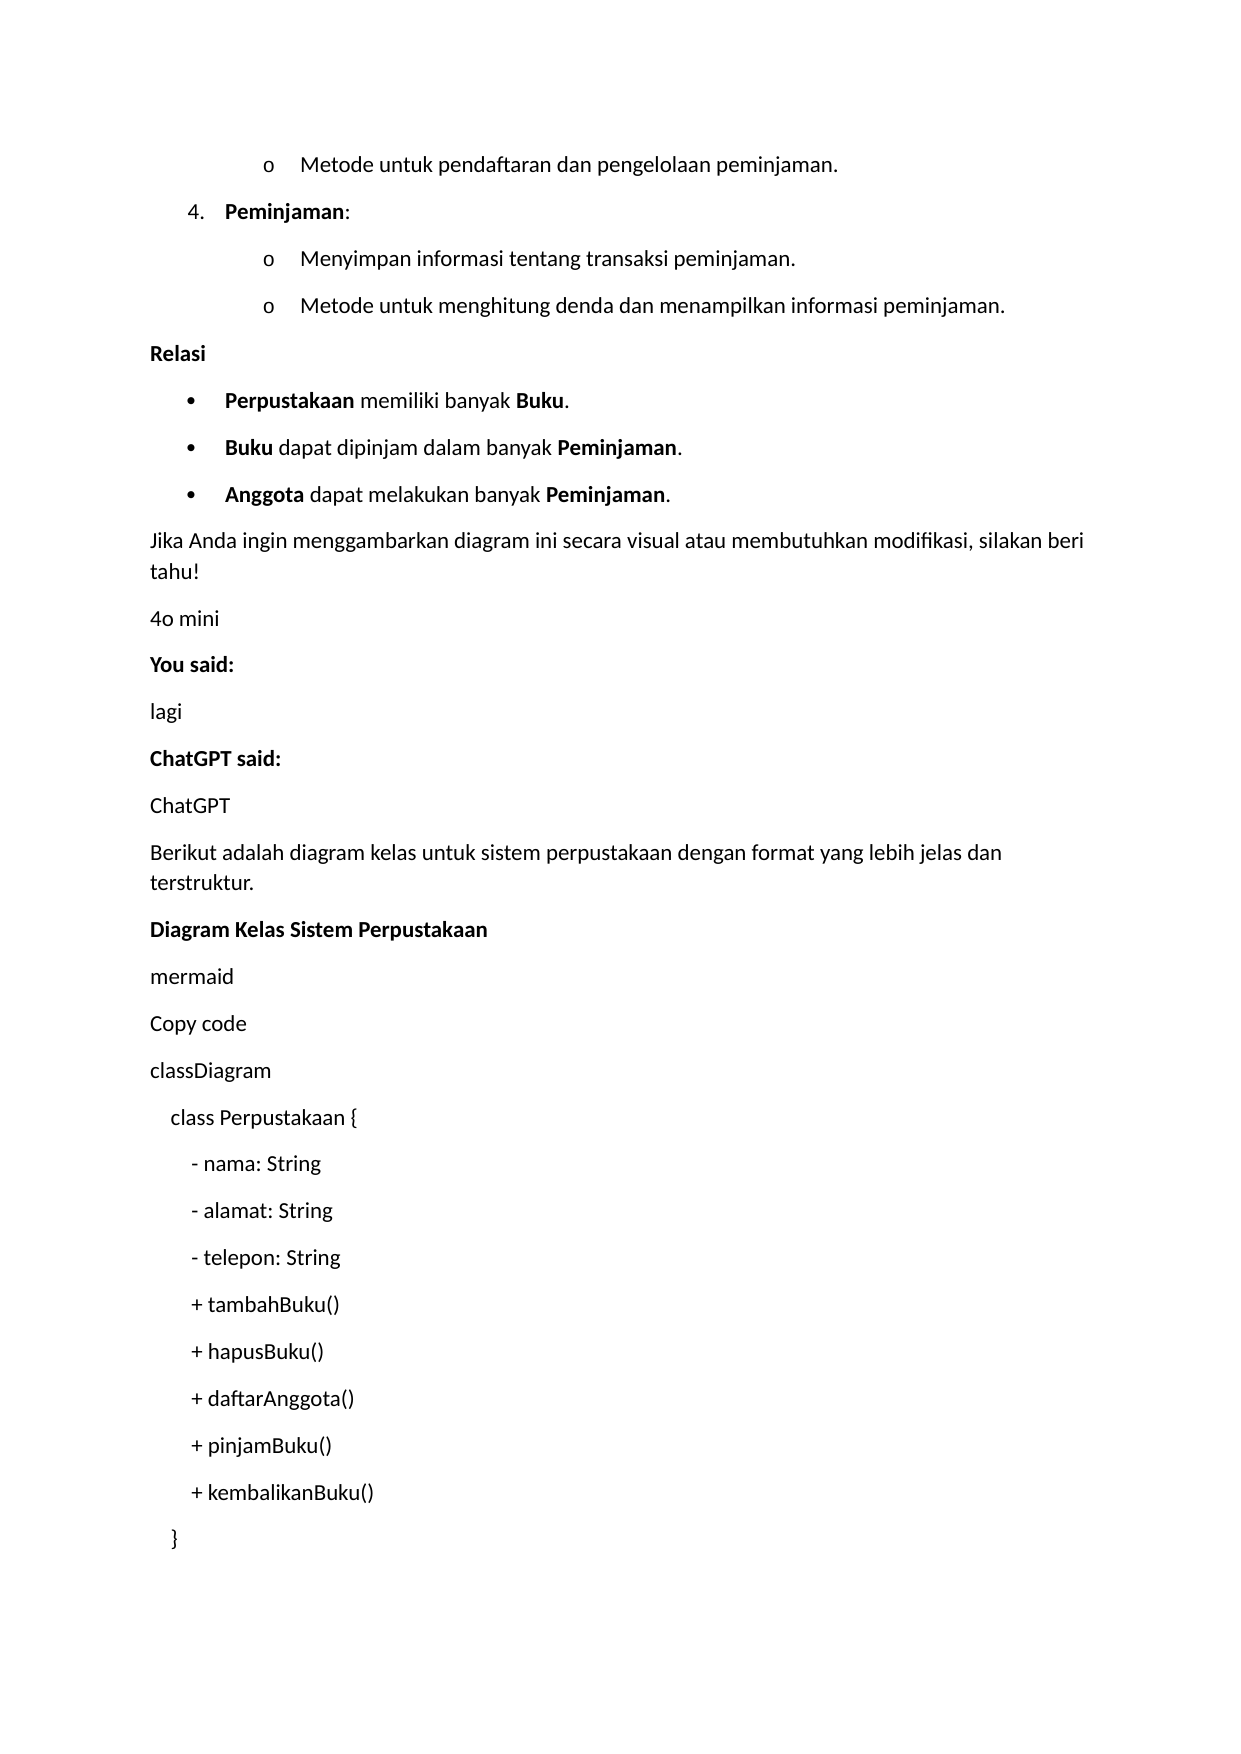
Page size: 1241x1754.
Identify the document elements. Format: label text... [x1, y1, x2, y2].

text ChatGPT said: [150, 744, 1090, 772]
text + hapusBuku() [150, 1337, 1090, 1365]
text ChatGPT [150, 791, 1090, 819]
text mermaid [150, 962, 1090, 990]
text } [150, 1524, 1090, 1552]
text classDiagram [150, 1056, 1090, 1084]
list Metode untuk menghitung denda dan menampilkan informasi peminjaman. [262, 292, 1090, 320]
text + tambahBuku() [150, 1290, 1090, 1318]
list Buku dapat dipinjam dalam banyak Peminjaman. [187, 433, 1090, 461]
text class Perpustakaan { [150, 1103, 1090, 1131]
text + kembalikanBuku() [150, 1478, 1090, 1506]
list Metode untuk pendaftaran dan pengelolaan peminjaman. [262, 150, 1090, 178]
text Copy code [150, 1009, 1090, 1037]
text - telepon: String [150, 1243, 1090, 1271]
text + daftarAnggota() [150, 1384, 1090, 1412]
list Perpustakaan memiliki banyak Buku. [187, 386, 1090, 414]
text Relasi [150, 339, 1090, 367]
text 4o mini [150, 604, 1090, 632]
text - alamat: String [150, 1196, 1090, 1224]
text - nama: String [150, 1149, 1090, 1177]
list Anggota dapat melakukan banyak Peminjaman. [187, 480, 1090, 508]
text Berikut adalah diagram kelas untuk sistem perpustakaan dengan format yang lebih jelas dan terstruktur. [150, 838, 1090, 896]
list Menyimpan informasi tentang transaksi peminjaman. [262, 244, 1090, 273]
text lagi [150, 697, 1090, 725]
text Jika Anda ingin menggambarkan diagram ini secara visual atau membutuhkan modifikasi, silakan beri tahu! [150, 527, 1090, 585]
text You said: [150, 651, 1090, 678]
text Diagram Kelas Sistem Perpustakaan [150, 915, 1090, 943]
text + pinjamBuku() [150, 1431, 1090, 1459]
list Peminjaman: [187, 197, 1090, 225]
